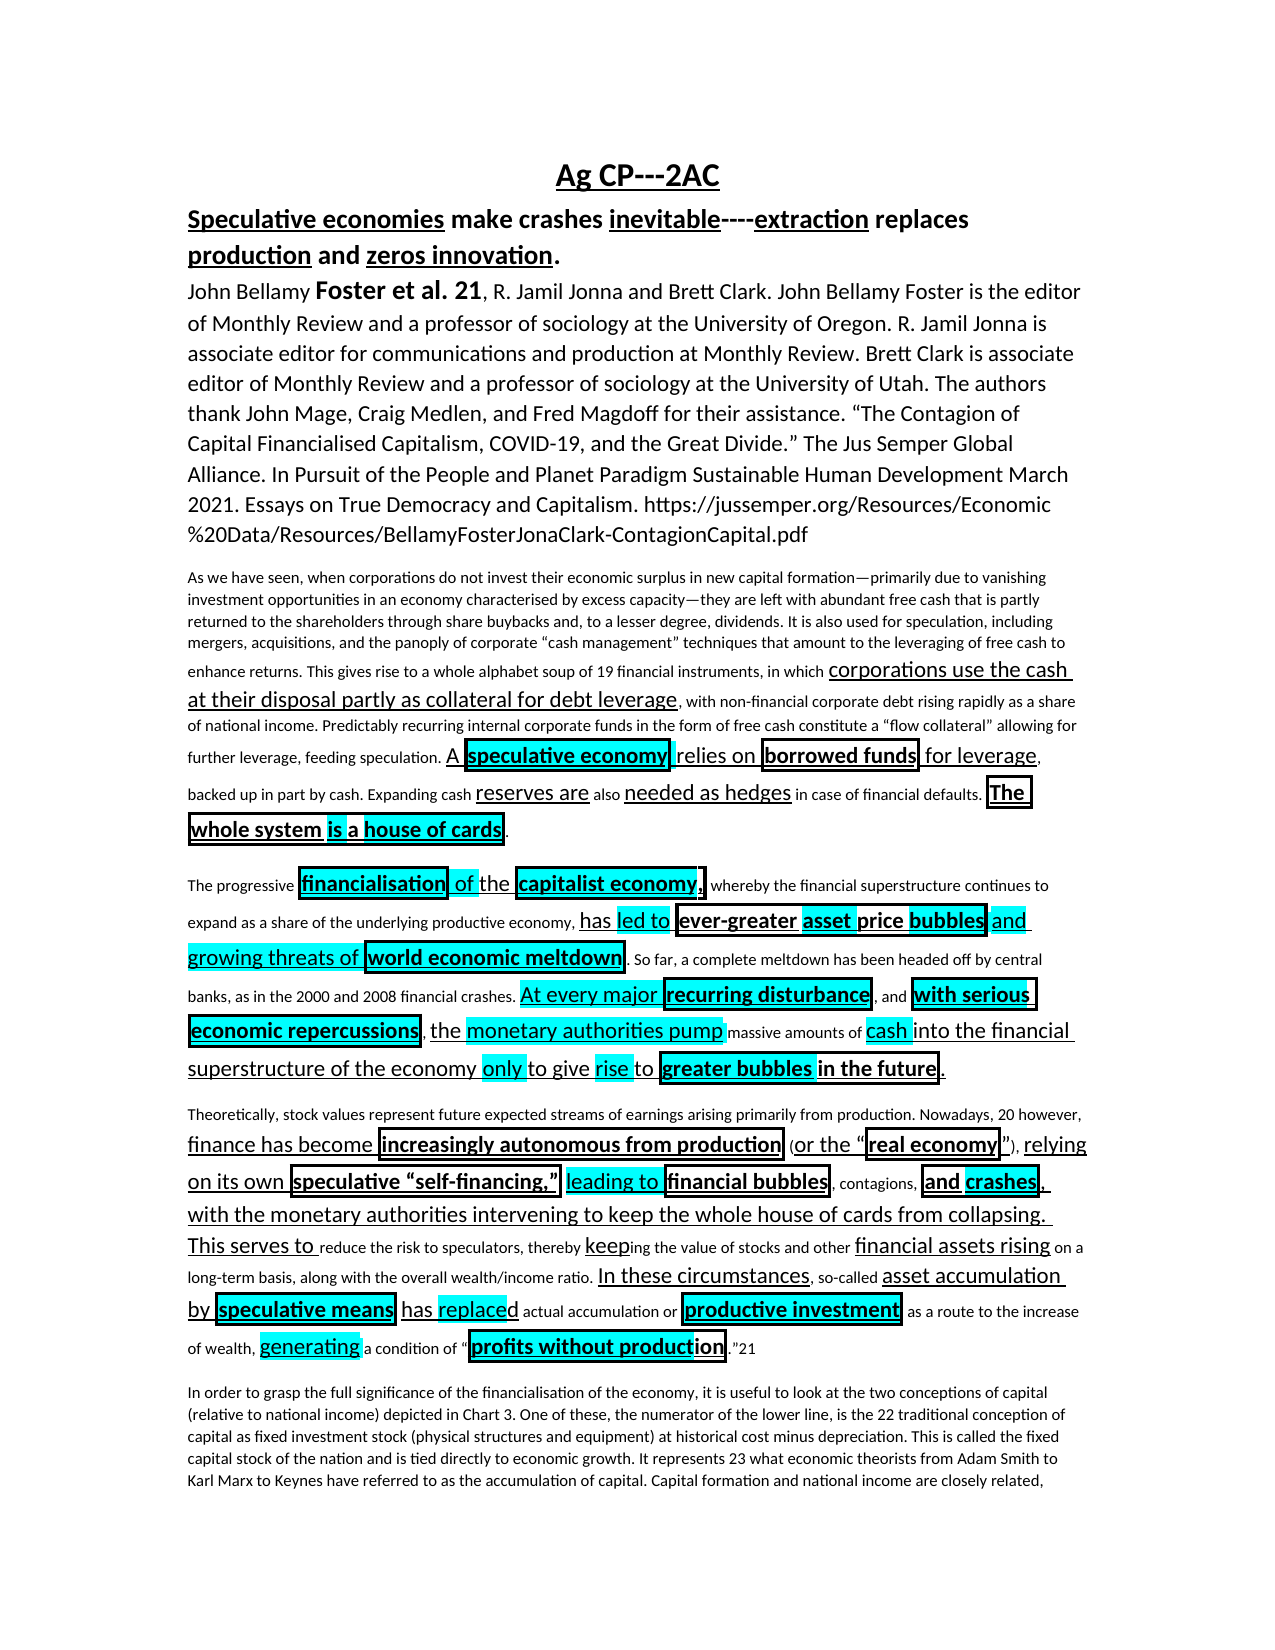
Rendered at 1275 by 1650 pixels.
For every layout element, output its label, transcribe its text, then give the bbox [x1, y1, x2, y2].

subtitle Speculative economies make crashes inevitable----extraction replaces production and zeros innovation. [187, 202, 1087, 271]
text The progressive financialisation of the capitalist economy, whereby the financial superstructure continues to expand as a share of the underlying productive economy, has led to ever-greater asset price bubbles and growing threats of world economic meltdown. So far, a complete meltdown has been headed off by central banks, as in the 2000 and 2008 financial crashes. At every major recurring disturbance, and with serious economic repercussions, the monetary authorities pump massive amounts of cash into the financial superstructure of the economy only to give rise to greater bubbles in the future. [187, 866, 1087, 1085]
text As we have seen, when corporations do not invest their economic surplus in new capital formation—primarily due to vanishing investment opportunities in an economy characterised by excess capacity—they are left with abundant free cash that is partly returned to the shareholders through share buybacks and, to a lesser degree, dividends. It is also used for speculation, including mergers, acquisitions, and the panoply of corporate “cash management” techniques that amount to the leveraging of free cash to enhance returns. This gives rise to a whole alphabet soup of 19 financial instruments, in which corporations use the cash at their disposal partly as collateral for debt leverage, with non-financial corporate debt rising rapidly as a share of national income. Predictably recurring internal corporate funds in the form of free cash constitute a “flow collateral” allowing for further leverage, feeding speculation. A speculative economy relies on borrowed funds for leverage, backed up in part by cash. Expanding cash reserves are also needed as hedges in case of financial defaults. The whole system is a house of cards. [187, 567, 1087, 846]
text John Bellamy Foster et al. 21, R. Jamil Jonna and Brett Clark. John Bellamy Foster is the editor of Monthly Review and a professor of sociology at the University of Oregon. R. Jamil Jonna is associate editor for communications and production at Monthly Review. Brett Clark is associate editor of Monthly Review and a professor of sociology at the University of Utah. The authors thank John Mage, Craig Medlen, and Fred Magdoff for their assistance. “The Contagion of Capital Financialised Capitalism, COVID-19, and the Great Divide.” The Jus Semper Global Alliance. In Pursuit of the People and Planet Paradigm Sustainable Human Development March 2021. Essays on True Democracy and Capitalism. https://jussemper.org/Resources/Economic%20Data/Resources/BellamyFosterJonaClark-ContagionCapital.pdf [187, 273, 1087, 548]
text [187, 1382, 1087, 1490]
subtitle Ag CP---2AC [187, 154, 1087, 195]
text Theoretically, stock values represent future expected streams of earnings arising primarily from production. Nowadays, 20 however, finance has become increasingly autonomous from production (or the “real economy”), relying on its own speculative “self-financing,” leading to financial bubbles, contagions, and crashes, with the monetary authorities intervening to keep the whole house of cards from collapsing. This serves to reduce the risk to speculators, thereby keeping the value of stocks and other financial assets rising on a long-term basis, along with the overall wealth/income ratio. In these circumstances, so-called asset accumulation by speculative means has replaced actual accumulation or productive investment as a route to the increase of wealth, generating a condition of “profits without production.”21 [187, 1104, 1087, 1363]
